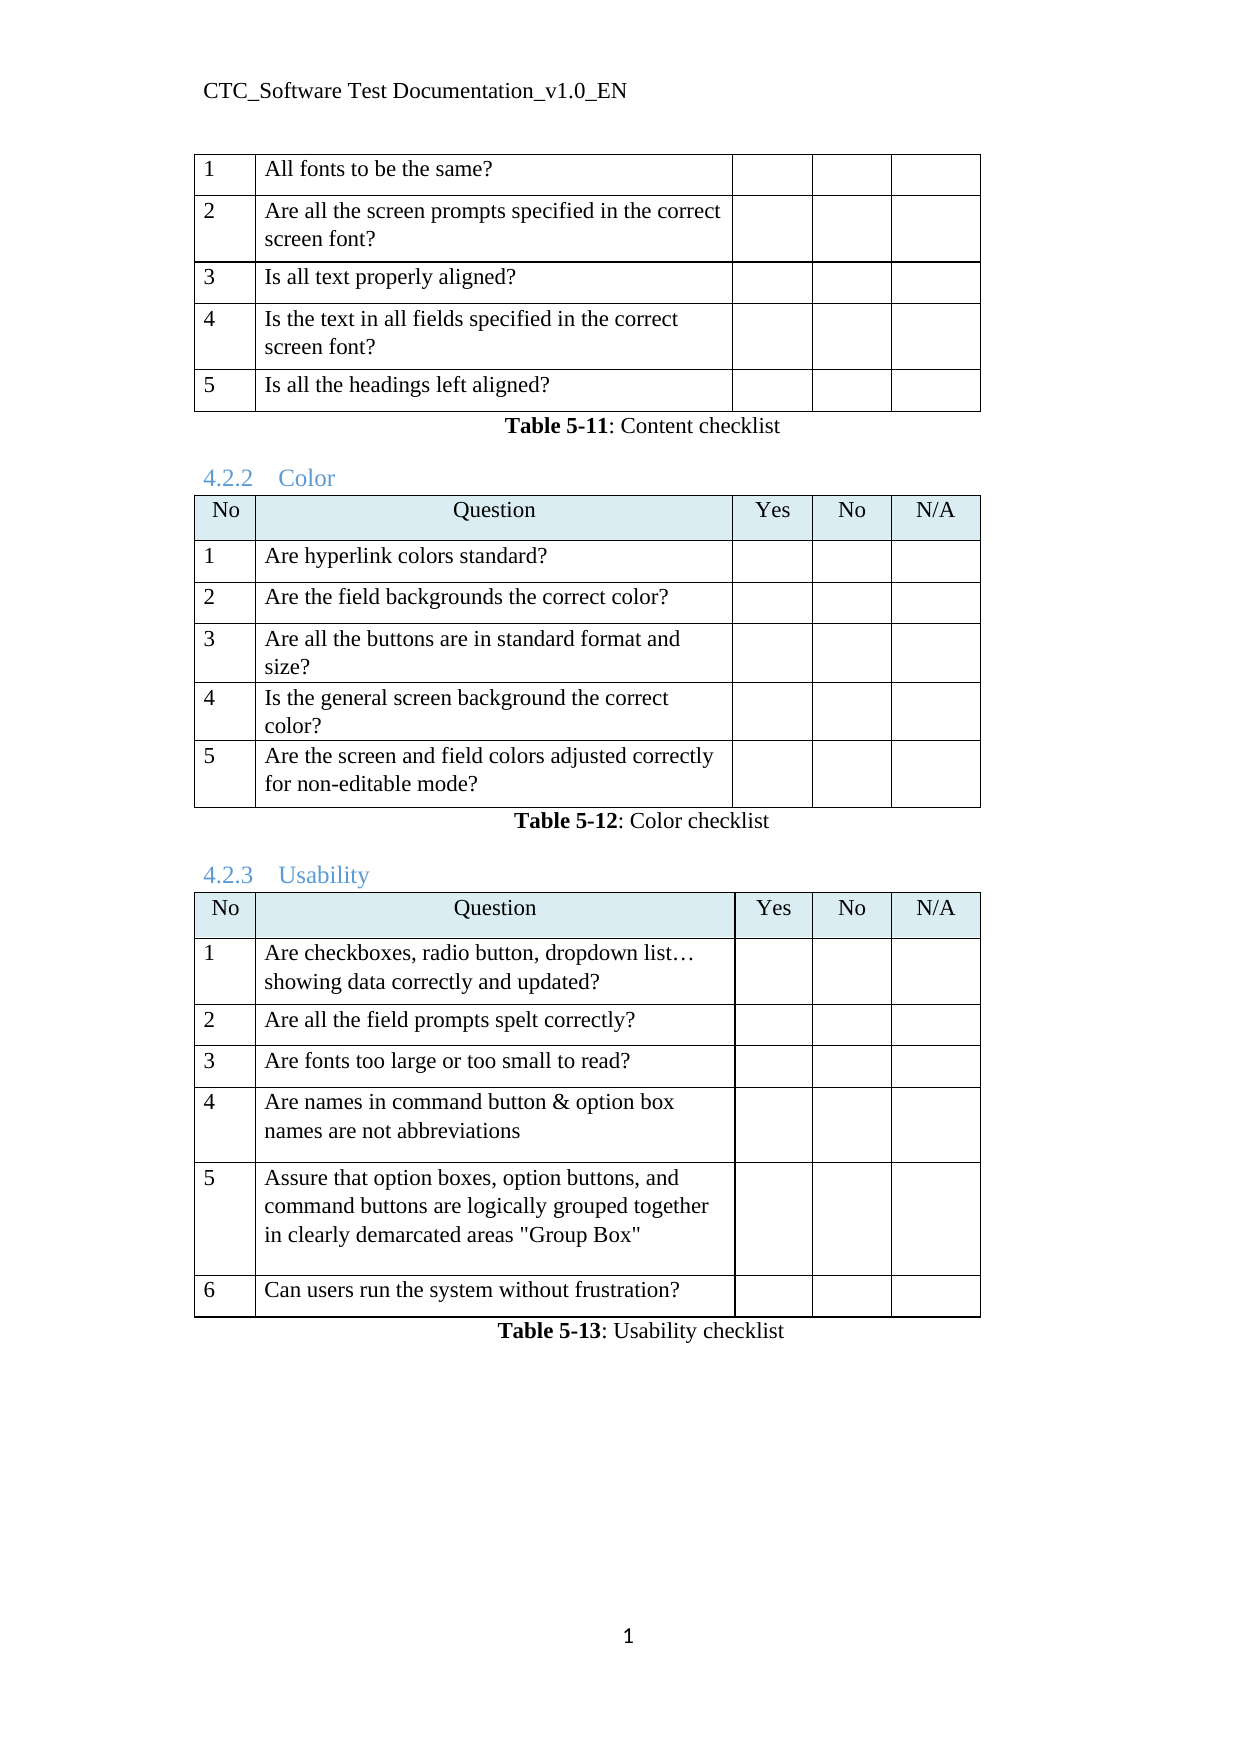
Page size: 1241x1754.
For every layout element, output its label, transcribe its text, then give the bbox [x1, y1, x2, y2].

table_cell 1 [195, 155, 255, 195]
table_cell [733, 683, 812, 740]
table_cell [813, 741, 891, 807]
subtitle Usability [203, 860, 844, 888]
table_cell 1 [195, 541, 255, 582]
table_cell [892, 370, 980, 411]
table_cell [813, 683, 891, 740]
table_cell Is the general screen background the correct color? [256, 683, 732, 740]
table_cell 2 [195, 583, 255, 623]
table_cell 2 [195, 1005, 255, 1045]
table_header Yes [736, 893, 812, 937]
table_cell [813, 1276, 891, 1316]
table_cell 1 [195, 939, 255, 1004]
table_cell Are the field backgrounds the correct color? [256, 583, 732, 623]
table_cell [733, 263, 812, 303]
table_cell [813, 1163, 891, 1275]
table_cell All fonts to be the same? [256, 155, 732, 195]
table_header Yes [733, 496, 812, 540]
table_cell 5 [195, 1163, 255, 1275]
table_cell [813, 1005, 891, 1045]
table_cell [736, 1005, 812, 1045]
table_cell [892, 939, 980, 1004]
table_cell 3 [195, 1046, 255, 1087]
table_cell 5 [195, 370, 255, 411]
table_cell [813, 583, 891, 623]
table_cell 3 [195, 263, 255, 303]
text Table 5-12: Color checklist [203, 808, 769, 834]
table_cell 4 [195, 1088, 255, 1162]
table_cell [813, 541, 891, 582]
table_cell [813, 304, 891, 369]
table_cell [892, 263, 980, 303]
table_cell [892, 1276, 980, 1316]
table_cell [733, 155, 812, 195]
table_header No [195, 496, 255, 540]
table_cell Are the screen and field colors adjusted correctly for non-editable mode? [256, 741, 732, 807]
table_cell [813, 624, 891, 682]
table_cell [813, 370, 891, 411]
table_cell [736, 1088, 812, 1162]
table_cell Is all text properly aligned? [256, 263, 732, 303]
table_cell [736, 1046, 812, 1087]
table_cell Are checkboxes, radio button, dropdown list… showing data correctly and updated? [256, 939, 734, 1004]
table_cell [892, 583, 980, 623]
table_cell [813, 196, 891, 261]
table_cell [813, 263, 891, 303]
table_cell 4 [195, 683, 255, 740]
text Table 5-11: Content checklist [203, 412, 780, 438]
table_cell [892, 155, 980, 195]
table_cell Assure that option boxes, option buttons, and command buttons are logically grouped together in clearly demarcated areas "Group Box" [256, 1163, 734, 1275]
table_cell [813, 939, 891, 1004]
table_cell 6 [195, 1276, 255, 1316]
table_cell [892, 624, 980, 682]
table_cell [733, 541, 812, 582]
table_cell Are fonts too large or too small to read? [256, 1046, 734, 1087]
table_cell [892, 741, 980, 807]
table_cell [733, 370, 812, 411]
table_cell [892, 196, 980, 261]
table_cell Are all the field prompts spelt correctly? [256, 1005, 734, 1045]
table_cell Are hyperlink colors standard? [256, 541, 732, 582]
table_cell [733, 196, 812, 261]
table_header No [813, 496, 891, 540]
table_cell [892, 1046, 980, 1087]
table_cell [813, 1088, 891, 1162]
table_cell Are all the buttons are in standard format and size? [256, 624, 732, 682]
table_cell [733, 741, 812, 807]
table_cell [892, 1005, 980, 1045]
table_cell [813, 1046, 891, 1087]
table_header N/A [892, 496, 980, 540]
table_header No [813, 893, 891, 937]
table_cell [892, 304, 980, 369]
table_cell [733, 583, 812, 623]
table_cell Can users run the system without frustration? [256, 1276, 734, 1316]
table_cell [736, 1163, 812, 1275]
table_cell Are names in command button & option box names are not abbreviations [256, 1088, 734, 1162]
table_header Question [256, 496, 732, 540]
table_header N/A [892, 893, 980, 937]
table_cell Are all the screen prompts specified in the correct screen font? [256, 196, 732, 261]
table_cell [892, 1163, 980, 1275]
table_cell [892, 1088, 980, 1162]
table_cell 2 [195, 196, 255, 261]
table_cell 5 [195, 741, 255, 807]
table_cell [736, 939, 812, 1004]
subtitle Color [203, 463, 1053, 492]
table_cell [733, 624, 812, 682]
text Table 5-13: Usability checklist [203, 1318, 784, 1344]
table_header Question [256, 893, 734, 937]
table_header No [195, 893, 255, 937]
table_cell [736, 1276, 812, 1316]
table_cell [892, 541, 980, 582]
table_cell Is all the headings left aligned? [256, 370, 732, 411]
table_cell 3 [195, 624, 255, 682]
table_cell [813, 155, 891, 195]
table_cell Is the text in all fields specified in the correct screen font? [256, 304, 732, 369]
table_cell [733, 304, 812, 369]
table_cell [892, 683, 980, 740]
table_cell 4 [195, 304, 255, 369]
